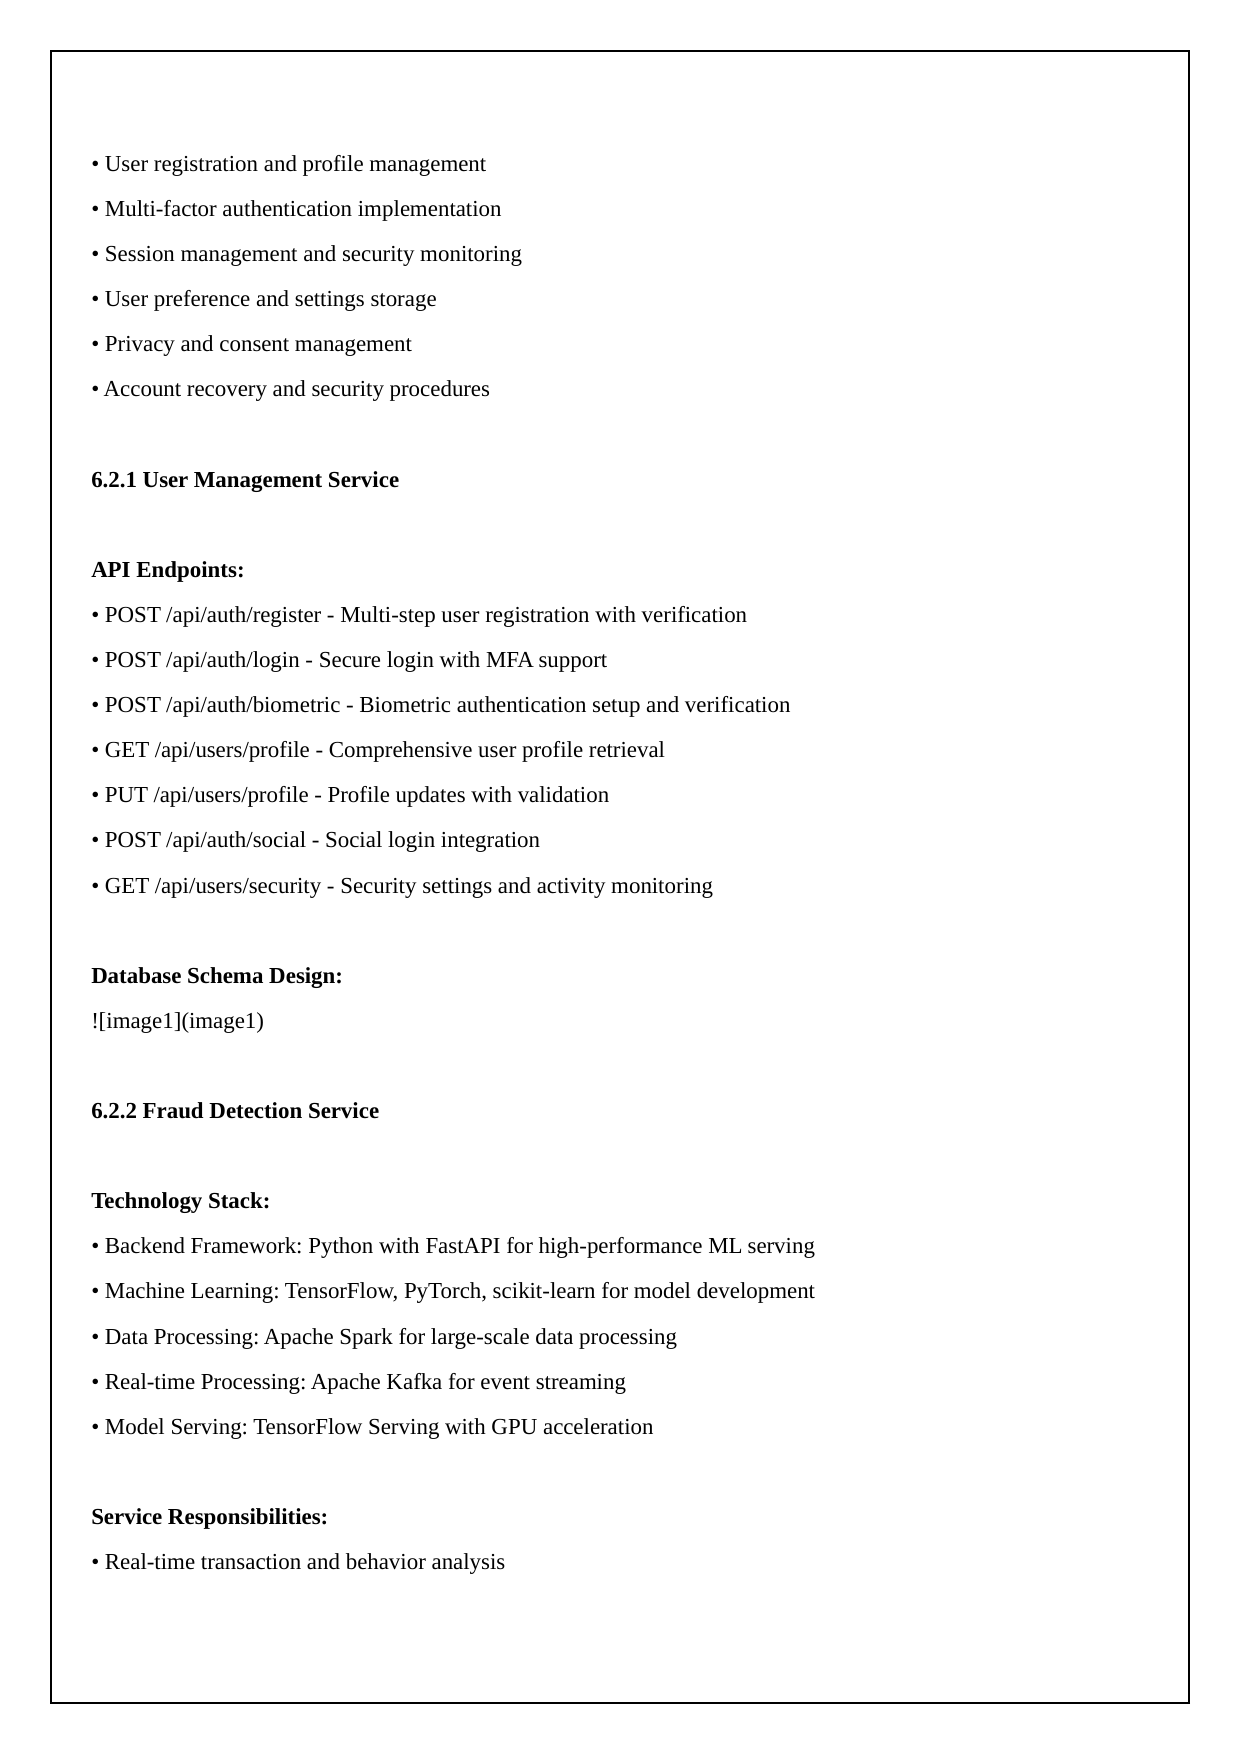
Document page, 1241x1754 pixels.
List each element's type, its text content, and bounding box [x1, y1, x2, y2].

text • Real-time Processing: Apache Kafka for event streaming [91, 1368, 1154, 1394]
text • GET /api/users/profile - Comprehensive user profile retrieval [91, 736, 1154, 763]
text Database Schema Design: [91, 962, 1154, 988]
text • POST /api/auth/login - Secure login with MFA support [91, 646, 1154, 672]
text • Backend Framework: Python with FastAPI for high-performance ML serving [91, 1232, 1154, 1259]
text ![image1](image1) [91, 1007, 1154, 1033]
text API Endpoints: [91, 556, 1154, 582]
text • User registration and profile management [91, 150, 1154, 176]
text • Privacy and consent management [91, 330, 1154, 357]
text Service Responsibilities: [91, 1503, 1154, 1529]
text • PUT /api/users/profile - Profile updates with validation [91, 781, 1154, 808]
text • POST /api/auth/social - Social login integration [91, 827, 1154, 853]
text • Data Processing: Apache Spark for large-scale data processing [91, 1323, 1154, 1349]
text • POST /api/auth/register - Multi-step user registration with verification [91, 601, 1154, 627]
text • Session management and security monitoring [91, 240, 1154, 267]
text • POST /api/auth/biometric - Biometric authentication setup and verification [91, 691, 1154, 718]
text • Model Serving: TensorFlow Serving with GPU acceleration [91, 1413, 1154, 1439]
text • GET /api/users/security - Security settings and activity monitoring [91, 872, 1154, 898]
text • Multi-factor authentication implementation [91, 195, 1154, 221]
text • Account recovery and security procedures [91, 376, 1154, 402]
text • User preference and settings storage [91, 285, 1154, 312]
text • Real-time transaction and behavior analysis [91, 1548, 1154, 1574]
text • Machine Learning: TensorFlow, PyTorch, scikit-learn for model development [91, 1278, 1154, 1304]
text Technology Stack: [91, 1187, 1154, 1214]
text 6.2.1 User Management Service [91, 466, 1154, 492]
text 6.2.2 Fraud Detection Service [91, 1097, 1154, 1123]
